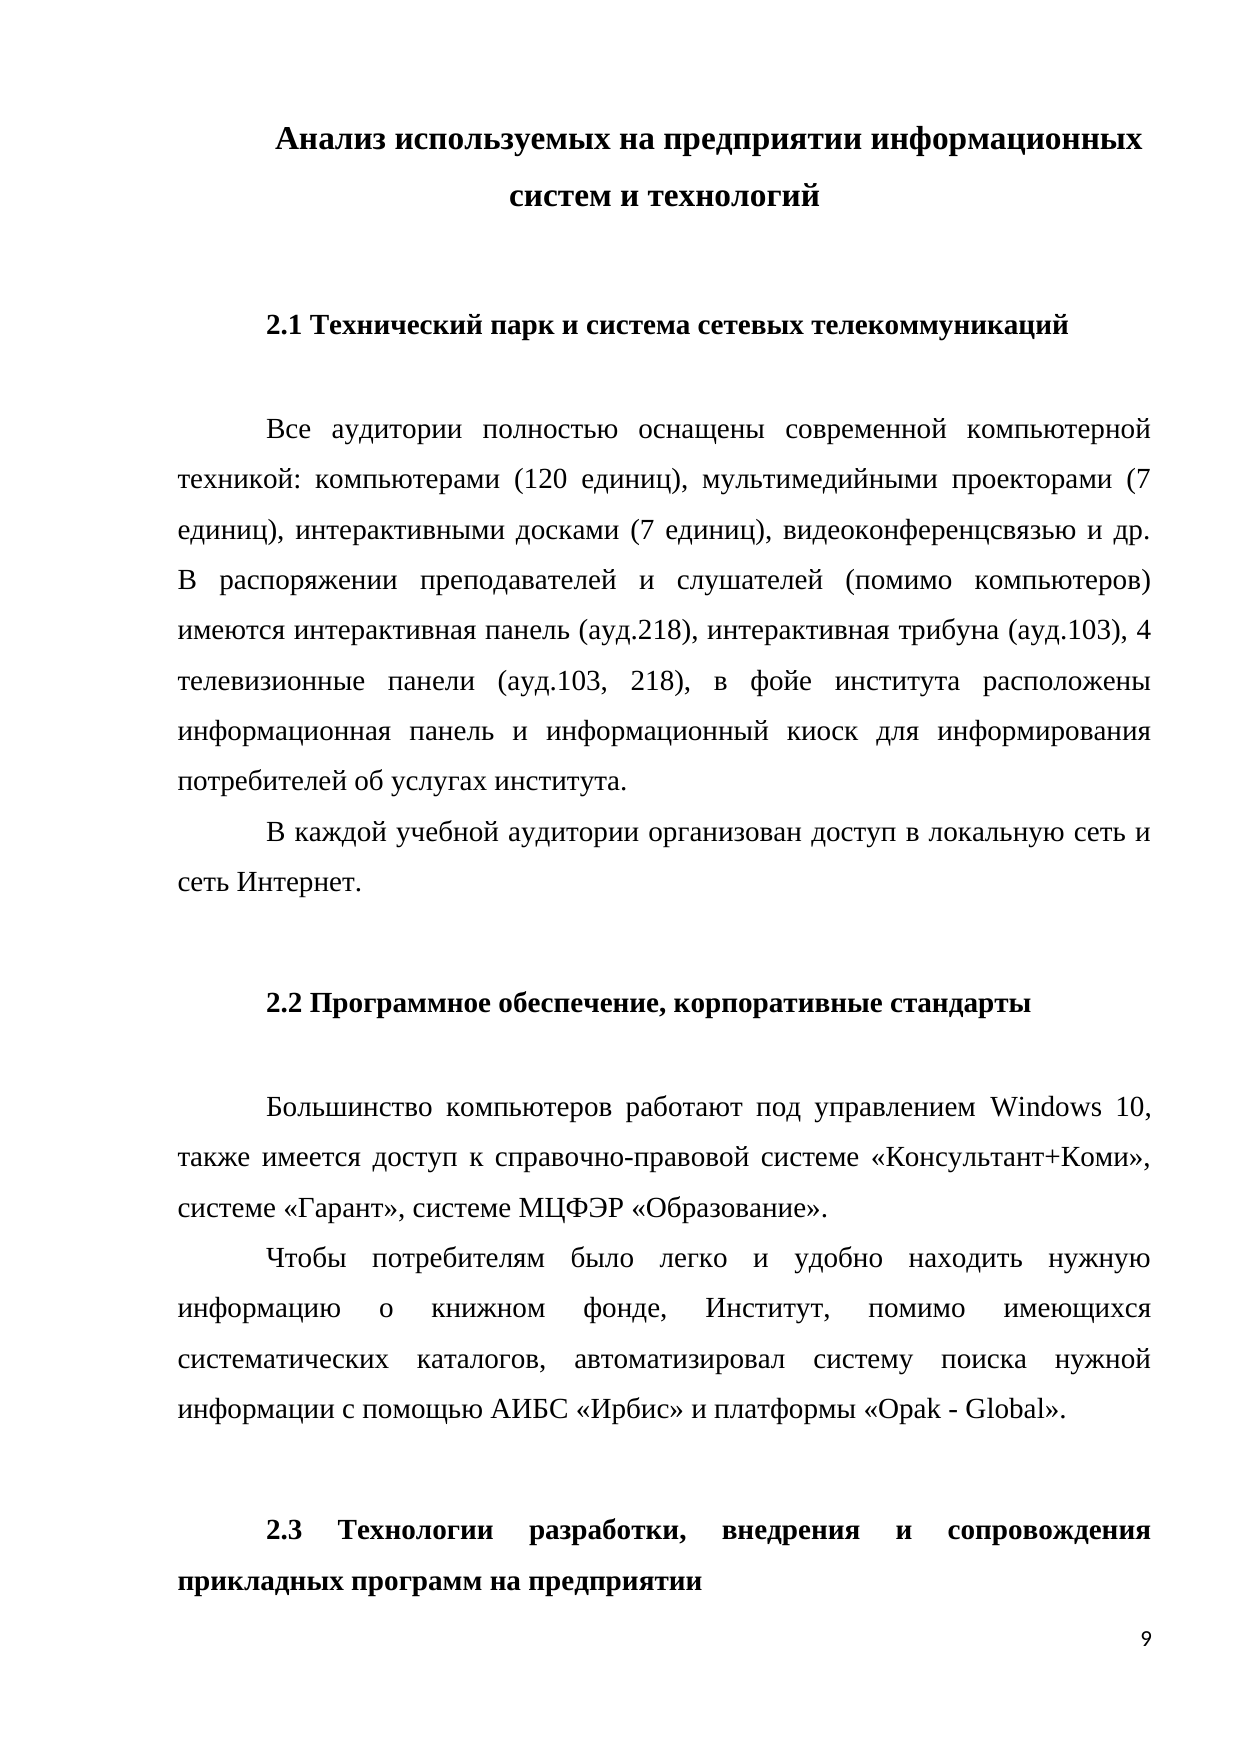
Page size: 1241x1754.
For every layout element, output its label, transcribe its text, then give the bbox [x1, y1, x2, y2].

subtitle 2.3 Технологии разработки, внедрения и сопровождения прикладных программ на предприятии [177, 1512, 1152, 1596]
text Все аудитории полностью оснащены современной компьютерной техникой: компьютерами (120 единиц), мультимедийными проекторами (7 единиц), интерактивными досками (7 единиц), видеоконференцсвязью и др. В распоряжении преподавателей и слушателей (помимо компьютеров) имеются интерактивная панель (ауд.218), интерактивная трибуна (ауд.103), 4 телевизионные панели (ауд.103, 218), в фойе института расположены информационная панель и информационный киоск для информирования потребителей об услугах института. [177, 411, 1152, 797]
subtitle Анализ используемых на предприятии информационных систем и технологий [177, 118, 1152, 214]
text В каждой учебной аудитории организован доступ в локальную сеть и сеть Интернет. [177, 814, 1152, 897]
subtitle 2.1 Технический парк и система сетевых телекоммуникаций [177, 307, 1152, 341]
subtitle 2.2 Программное обеспечение, корпоративные стандарты [177, 985, 1152, 1019]
text Большинство компьютеров работают под управлением Windows 10, также имеется доступ к справочно-правовой системе «Консультант+Коми», системе «Гарант», системе МЦФЭР «Образование». [177, 1089, 1152, 1223]
text Чтобы потребителям было легко и удобно находить нужную информацию о книжном фонде, Институт, помимо имеющихся систематических каталогов, автоматизировал систему поиска нужной информации с помощью АИБС «Ирбис» и платформы «Opak - Global». [177, 1240, 1152, 1424]
